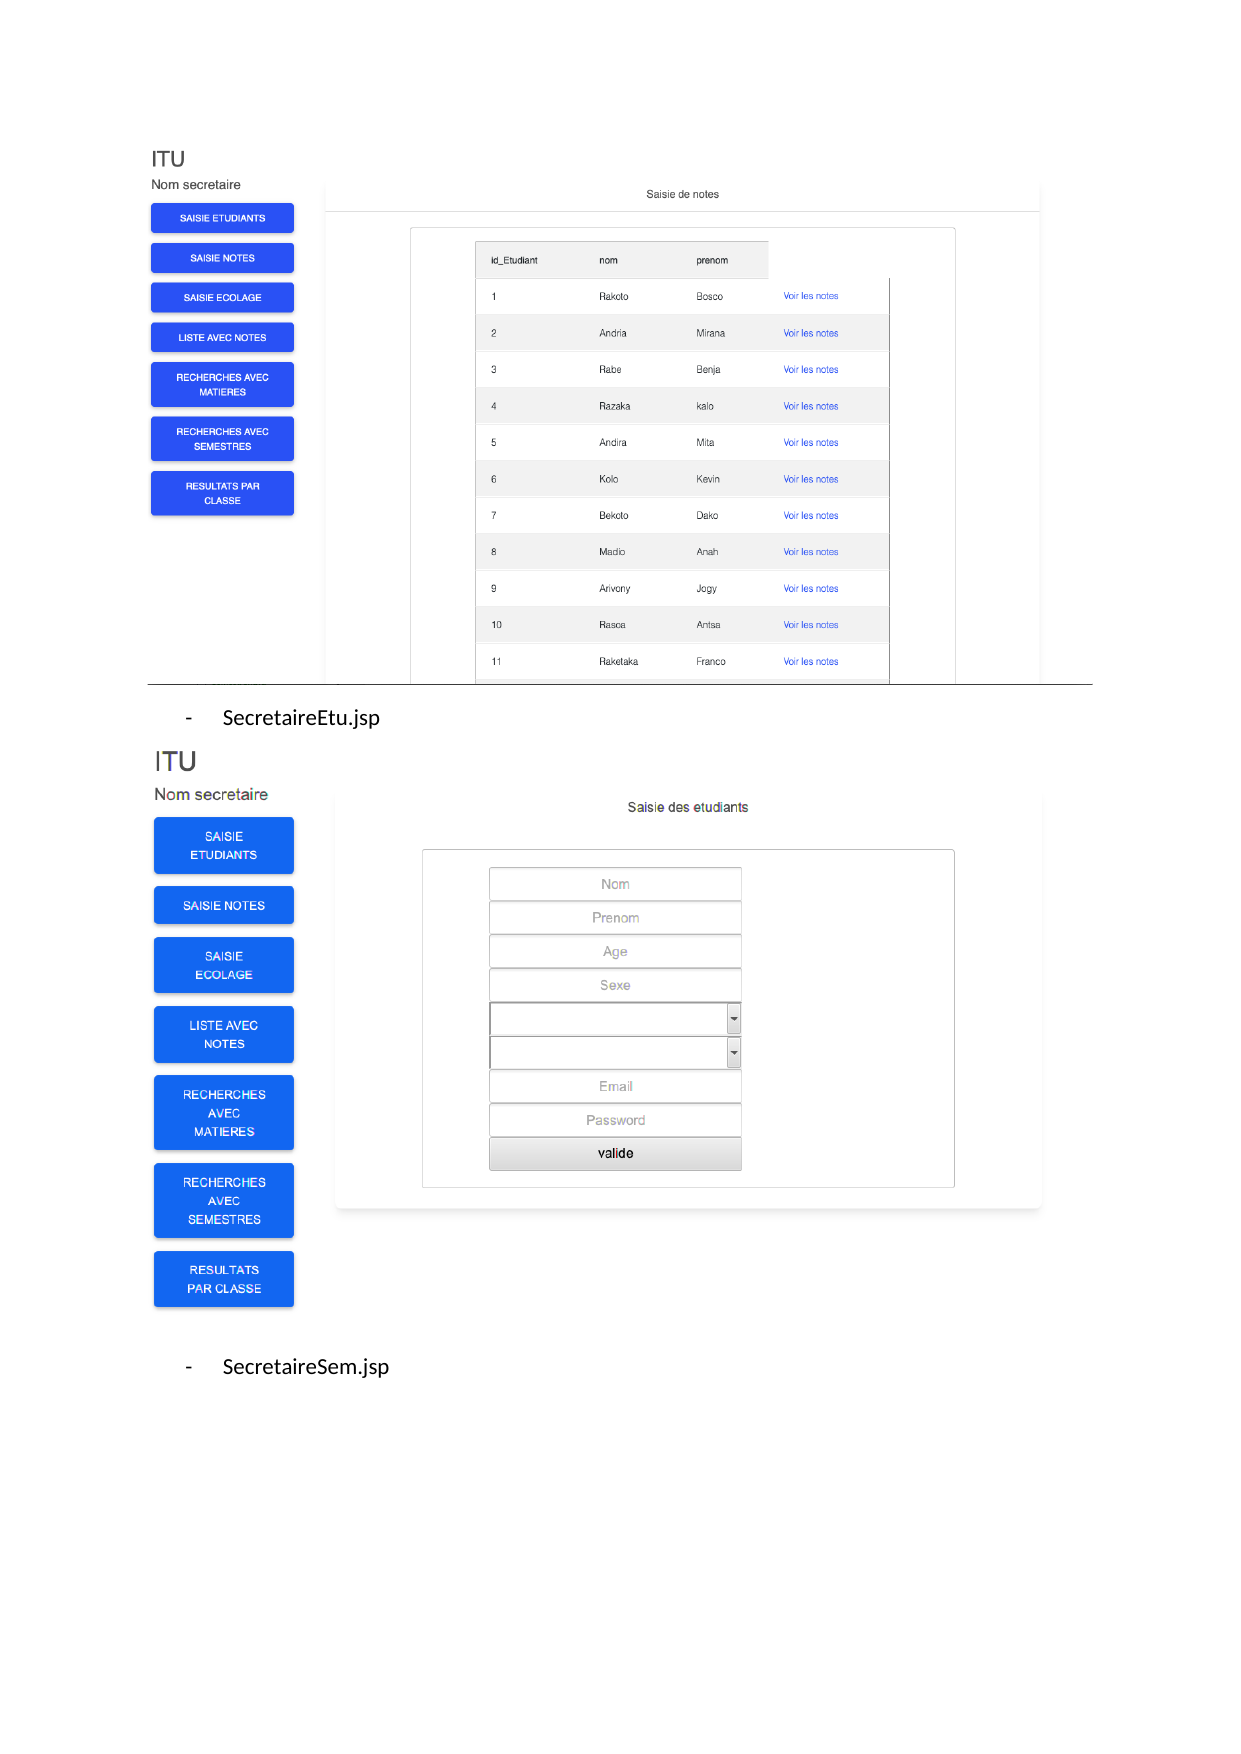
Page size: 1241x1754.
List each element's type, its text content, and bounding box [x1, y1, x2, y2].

picture [147, 750, 1093, 1333]
list SecretaireSem.jsp [185, 1352, 1093, 1380]
picture [147, 147, 1093, 685]
list SecretaireEtu.jsp [185, 703, 1093, 732]
